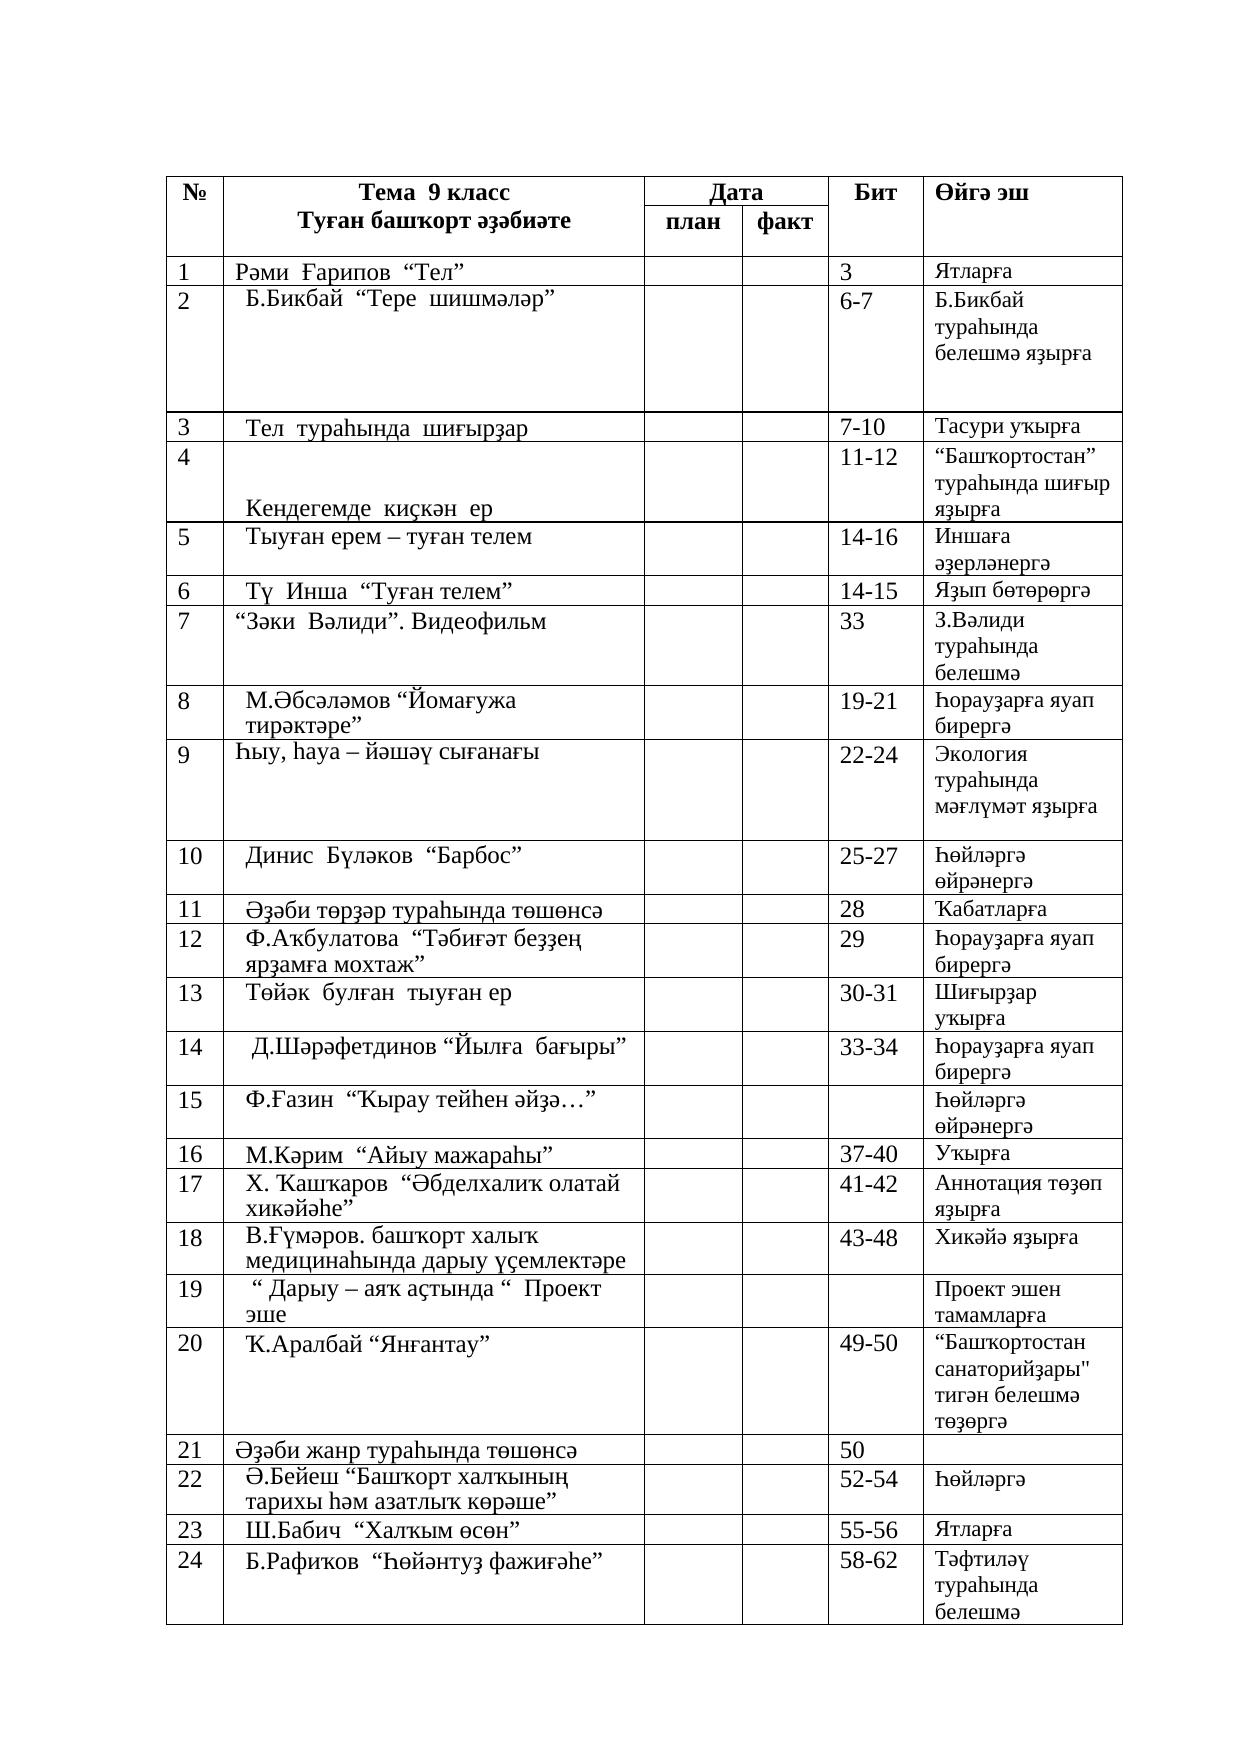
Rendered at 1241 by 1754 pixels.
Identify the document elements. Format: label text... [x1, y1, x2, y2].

table_cell [743, 1086, 828, 1138]
table_cell Тү Инша “Туған телем” [224, 576, 644, 605]
table_cell 2 [167, 286, 223, 411]
table_cell 3 [167, 413, 223, 441]
table_cell 16 [167, 1139, 223, 1168]
table_cell 11-12 [829, 442, 923, 521]
table_cell [743, 1515, 828, 1544]
table_cell [743, 576, 828, 605]
table_cell 25-27 [829, 841, 923, 893]
table_cell Әҙәби жанр тураһында төшөнсә [224, 1435, 644, 1463]
table_cell [645, 576, 742, 605]
table_cell Һорауҙарға яуап бирергә [924, 1032, 1122, 1084]
table_cell 30-31 [829, 978, 923, 1031]
table_cell 58-62 [829, 1545, 923, 1624]
table_cell [743, 523, 828, 575]
table_cell 37-40 [829, 1139, 923, 1168]
table_cell Динис Бүләков “Барбос” [224, 841, 644, 893]
table_cell [829, 1086, 923, 1138]
table_cell В.Ғүмәров. башҡорт халыҡ медицинаһында дарыу үҫемлектәре [224, 1223, 644, 1273]
table_cell [645, 442, 742, 521]
table_cell [645, 257, 742, 285]
table_cell [645, 686, 742, 739]
table_cell 41-42 [829, 1169, 923, 1222]
table_cell [645, 924, 742, 977]
table_header Дата [645, 177, 828, 205]
table_cell [743, 1139, 828, 1168]
table_cell 9 [167, 740, 223, 840]
table_cell Ә.Бейеш “Башҡорт халҡының тарихы һәм азатлыҡ көрәше” [224, 1465, 644, 1514]
table_cell Яҙып бөтөрөргә [924, 576, 1122, 605]
table_cell [645, 740, 742, 840]
table_cell Уҡырға [924, 1139, 1122, 1168]
table_cell Һыу, һауа – йәшәү сығанағы [224, 740, 644, 840]
table_cell [743, 924, 828, 977]
table_cell [645, 1223, 742, 1273]
table_cell [743, 740, 828, 840]
table_cell М.Әбсәләмов “Йомағужа тирәктәре” [224, 686, 644, 739]
table_cell 20 [167, 1328, 223, 1434]
table_cell [743, 442, 828, 521]
table_cell [743, 895, 828, 923]
table_cell 29 [829, 924, 923, 977]
table_cell Ш.Бабич “Халҡым өсөн” [224, 1515, 644, 1544]
table_cell Төйәк булған тыуған ер [224, 978, 644, 1031]
table_cell [829, 1275, 923, 1327]
table_cell Б.Бикбай “Тере шишмәләр” [224, 286, 644, 411]
table_cell 10 [167, 841, 223, 893]
table_cell “Зәки Вәлиди”. Видеофильм [224, 606, 644, 685]
table_header № [167, 177, 223, 256]
table_header Бит [829, 177, 923, 256]
table_cell Аннотация төҙөп яҙырға [924, 1169, 1122, 1222]
table_cell [645, 895, 742, 923]
table_cell Ятларға [924, 257, 1122, 285]
table_cell 4 [167, 442, 223, 521]
table_cell 28 [829, 895, 923, 923]
table_cell 15 [167, 1086, 223, 1138]
table_cell Һорауҙарға яуап бирергә [924, 924, 1122, 977]
table_cell 55-56 [829, 1515, 923, 1544]
table_cell план [645, 206, 742, 256]
table_cell Һөйләргә өйрәнергә [924, 841, 1122, 893]
table_cell 33 [829, 606, 923, 685]
table_cell [645, 1169, 742, 1222]
table_cell Ятларға [924, 1515, 1122, 1544]
table_cell 22 [167, 1465, 223, 1514]
table_cell [645, 841, 742, 893]
table_cell 7 [167, 606, 223, 685]
table_cell Ф.Ғазин “Ҡырау тейһен әйҙә…” [224, 1086, 644, 1138]
table_cell Иншаға әҙерләнергә [924, 523, 1122, 575]
table_cell [743, 286, 828, 411]
table_cell 5 [167, 523, 223, 575]
table_cell Тел тураһында шиғырҙар [224, 413, 644, 441]
table_cell [645, 1275, 742, 1327]
table_cell “Башҡортостан санаторийҙары" тигән белешмә төҙөргә [924, 1328, 1122, 1434]
table_cell Һөйләргә [924, 1465, 1122, 1514]
table_cell 1 [167, 257, 223, 285]
table_cell 19 [167, 1275, 223, 1327]
table_cell 11 [167, 895, 223, 923]
table_cell [645, 286, 742, 411]
table_cell [743, 686, 828, 739]
table_header Тема 9 класс Туған башҡорт әҙәбиәте [224, 177, 644, 256]
table_cell 19-21 [829, 686, 923, 739]
table_header Өйгә эш [924, 177, 1122, 256]
table_cell [645, 1515, 742, 1544]
table_cell Проект эшен тамамларға [924, 1275, 1122, 1327]
table_cell [924, 1435, 1122, 1463]
table_cell 7-10 [829, 413, 923, 441]
table_cell [645, 523, 742, 575]
table_cell 50 [829, 1435, 923, 1463]
table_cell Ҡабатларға [924, 895, 1122, 923]
table_cell [743, 1328, 828, 1434]
table_cell Б.Бикбай тураһында белешмә яҙырға [924, 286, 1122, 411]
table_cell факт [743, 206, 828, 256]
table_cell 43-48 [829, 1223, 923, 1273]
table_cell [743, 1169, 828, 1222]
table_cell 18 [167, 1223, 223, 1273]
table_cell [645, 1328, 742, 1434]
table_cell 21 [167, 1435, 223, 1463]
table_cell М.Кәрим “Айыу мажараһы” [224, 1139, 644, 1168]
table_cell [743, 1223, 828, 1273]
table_cell Б.Рафиҡов “Һөйәнтуҙ фажиғәһе” [224, 1545, 644, 1624]
table_cell “Башҡортостан” тураһында шиғыр яҙырға [924, 442, 1122, 521]
table_cell 12 [167, 924, 223, 977]
table_cell Хикәйә яҙырға [924, 1223, 1122, 1273]
table_cell Д.Шәрәфетдинов “Йылға бағыры” [224, 1032, 644, 1084]
table_cell [645, 1032, 742, 1084]
table_cell [743, 841, 828, 893]
table_cell Һөйләргә өйрәнергә [924, 1086, 1122, 1138]
table_cell [645, 978, 742, 1031]
table_cell 14-15 [829, 576, 923, 605]
table_cell [743, 1545, 828, 1624]
table_cell Әҙәби төрҙәр тураһында төшөнсә [224, 895, 644, 923]
table_cell [645, 606, 742, 685]
table_cell З.Вәлиди тураһында белешмә [924, 606, 1122, 685]
table_cell Тасури уҡырға [924, 413, 1122, 441]
table_cell “ Дарыу – аяҡ аҫтында “ Проект эше [224, 1275, 644, 1327]
table_cell Ҡ.Аралбай “Янғантау” [224, 1328, 644, 1434]
table_cell 13 [167, 978, 223, 1031]
table_cell Х. Ҡашҡаров “Әбделхалиҡ олатай хикәйәһе” [224, 1169, 644, 1222]
table_cell 24 [167, 1545, 223, 1624]
table_cell Тәфтиләү тураһында белешмә [924, 1545, 1122, 1624]
table_cell [743, 1275, 828, 1327]
table_cell 52-54 [829, 1465, 923, 1514]
table_cell [743, 606, 828, 685]
table_cell [743, 1465, 828, 1514]
table_cell Ф.Аҡбулатова “Тәбиғәт беҙҙең ярҙамға мохтаж” [224, 924, 644, 977]
table_cell 6 [167, 576, 223, 605]
table_cell [645, 1465, 742, 1514]
table_cell [743, 1435, 828, 1463]
table_cell [645, 413, 742, 441]
table_cell 14 [167, 1032, 223, 1084]
table_cell [743, 1032, 828, 1084]
table_cell [645, 1545, 742, 1624]
table_cell Рәми Ғарипов “Тел” [224, 257, 644, 285]
table_cell 3 [829, 257, 923, 285]
table_cell [743, 413, 828, 441]
table_cell 17 [167, 1169, 223, 1222]
table_cell 6-7 [829, 286, 923, 411]
table_cell 23 [167, 1515, 223, 1544]
table_cell 22-24 [829, 740, 923, 840]
table_cell [645, 1086, 742, 1138]
table_cell 8 [167, 686, 223, 739]
table_cell Тыуған ерем – туған телем [224, 523, 644, 575]
table_cell Һорауҙарға яуап бирергә [924, 686, 1122, 739]
table_cell Кендегемде киҫкән ер [224, 442, 644, 521]
table_cell [743, 257, 828, 285]
table_cell 49-50 [829, 1328, 923, 1434]
table_cell [645, 1435, 742, 1463]
table_cell Шиғырҙар уҡырға [924, 978, 1122, 1031]
table_cell [743, 978, 828, 1031]
table_cell [645, 1139, 742, 1168]
table_cell Экология тураһында мәғлүмәт яҙырға [924, 740, 1122, 840]
table_cell 14-16 [829, 523, 923, 575]
table_cell 33-34 [829, 1032, 923, 1084]
